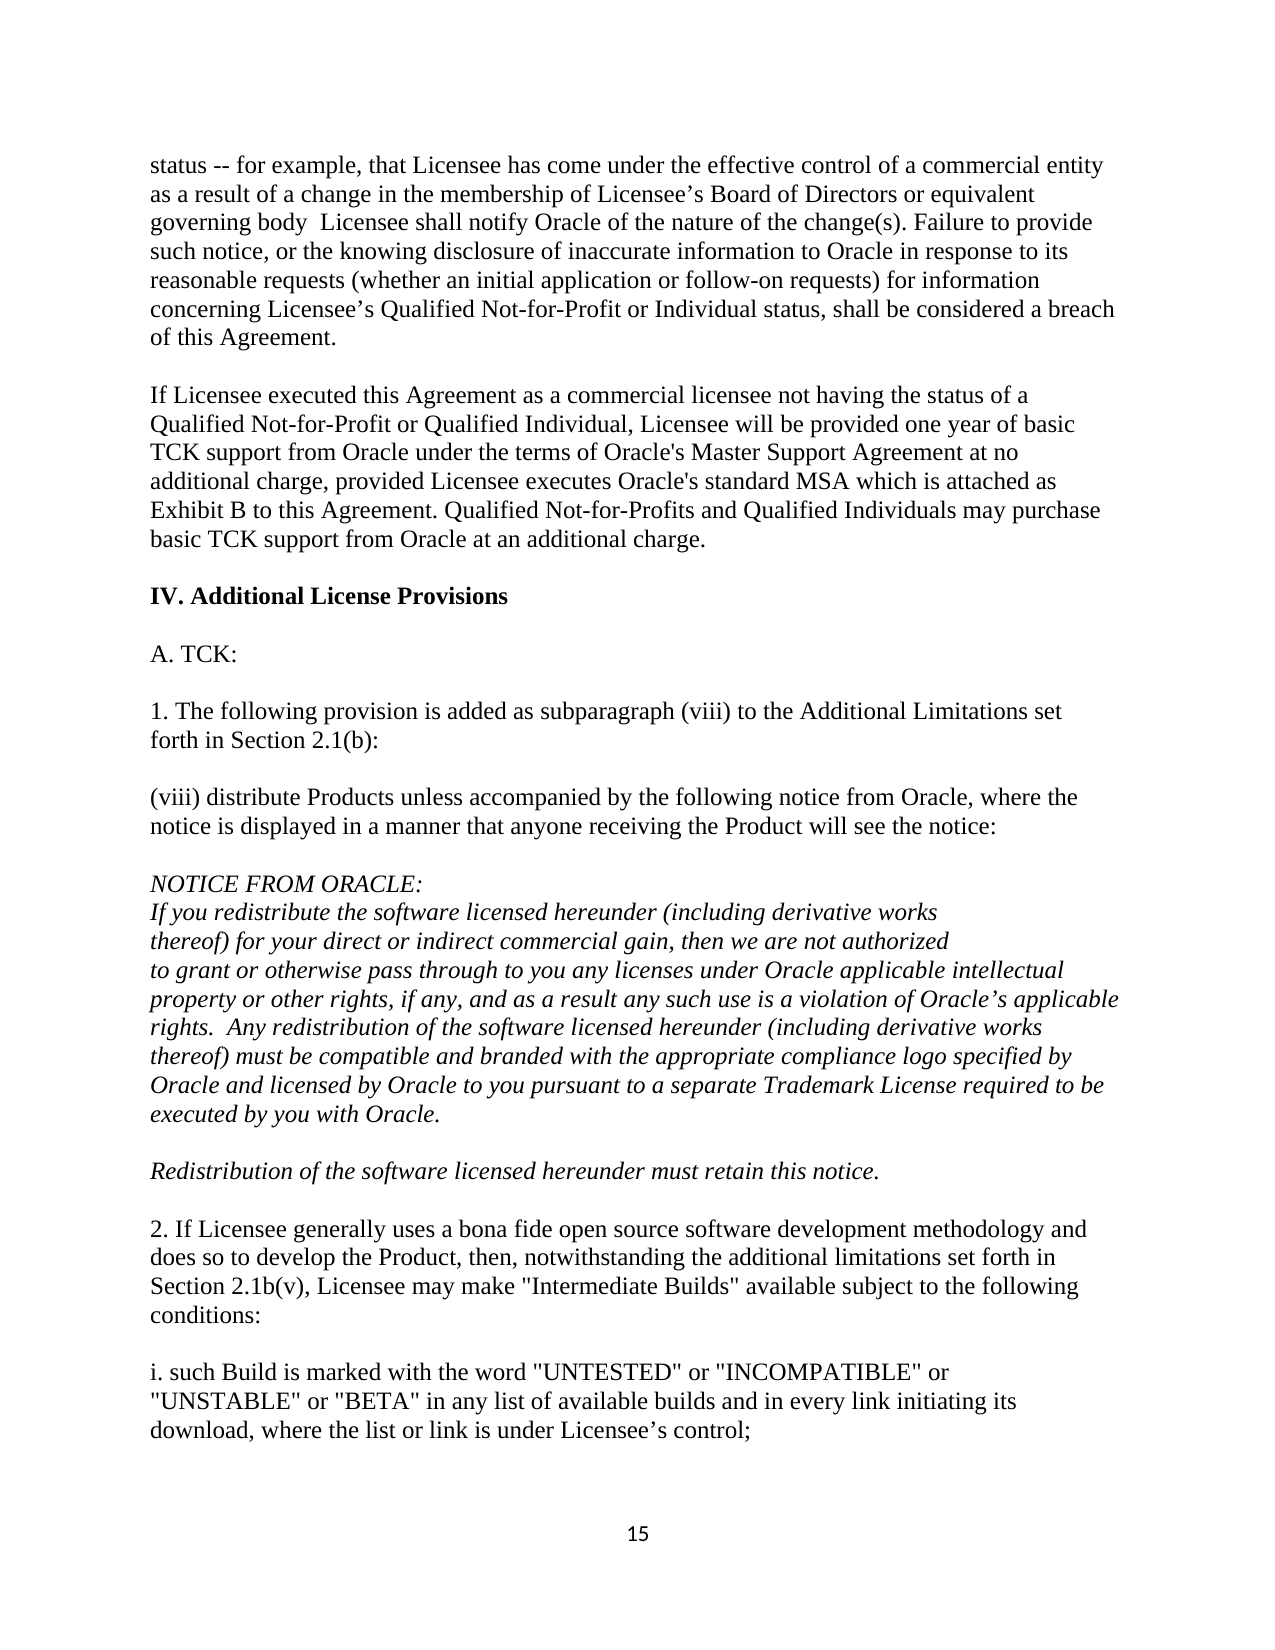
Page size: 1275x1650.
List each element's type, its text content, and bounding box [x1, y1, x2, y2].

text download, where the list or link is under Licensee’s control; [150, 1415, 1125, 1444]
text If you redistribute the software licensed hereunder (including derivative works [150, 897, 1125, 926]
text status -- for example, that Licensee has come under the effective control of a commercial entity as a result of a change in the membership of Licensee’s Board of Directors or equivalent governing body Licensee shall notify Oracle of the nature of the change(s). Failure to provide such notice, or the knowing disclosure of inaccurate information to Oracle in response to its reasonable requests (whether an initial application or follow-on requests) for information concerning Licensee’s Qualified Not-for-Profit or Individual status, shall be considered a breach of this Agreement. [150, 150, 1125, 351]
text 1. The following provision is added as subparagraph (viii) to the Additional Limitations set [150, 696, 1125, 725]
text notice is displayed in a manner that anyone receiving the Product will see the notice: [150, 811, 1125, 840]
text A. TCK: [150, 639, 1125, 667]
text IV. Additional License Provisions [150, 581, 1125, 610]
text "UNSTABLE" or "BETA" in any list of available builds and in every link initiating its [150, 1386, 1125, 1415]
text thereof) for your direct or indirect commercial gain, then we are not authorized [150, 926, 1125, 955]
text to grant or otherwise pass through to you any licenses under Oracle applicable intellectual property or other rights, if any, and as a result any such use is a violation of Oracle’s applicable rights. Any redistribution of the software licensed hereunder (including derivative works [150, 955, 1125, 1041]
text NOTICE FROM ORACLE: [150, 869, 1125, 897]
text (viii) distribute Products unless accompanied by the following notice from Oracle, where the [150, 782, 1125, 811]
text thereof) must be compatible and branded with the appropriate compliance logo specified by Oracle and licensed by Oracle to you pursuant to a separate Trademark License required to be executed by you with Oracle. [150, 1041, 1125, 1127]
text does so to develop the Product, then, notwithstanding the additional limitations set forth in Section 2.1b(v), Licensee may make "Intermediate Builds" available subject to the following conditions: [150, 1242, 1125, 1329]
text If Licensee executed this Agreement as a commercial licensee not having the status of a Qualified Not-for-Profit or Qualified Individual, Licensee will be provided one year of basic TCK support from Oracle under the terms of Oracle's Master Support Agreement at no additional charge, provided Licensee executes Oracle's standard MSA which is attached as Exhibit B to this Agreement. Qualified Not-for-Profits and Qualified Individuals may purchase basic TCK support from Oracle at an additional charge. [150, 380, 1125, 552]
text forth in Section 2.1(b): [150, 725, 1125, 754]
text i. such Build is marked with the word "UNTESTED" or "INCOMPATIBLE" or [150, 1357, 1125, 1386]
text 2. If Licensee generally uses a bona fide open source software development methodology and [150, 1214, 1125, 1242]
text Redistribution of the software licensed hereunder must retain this notice. [150, 1156, 1125, 1185]
